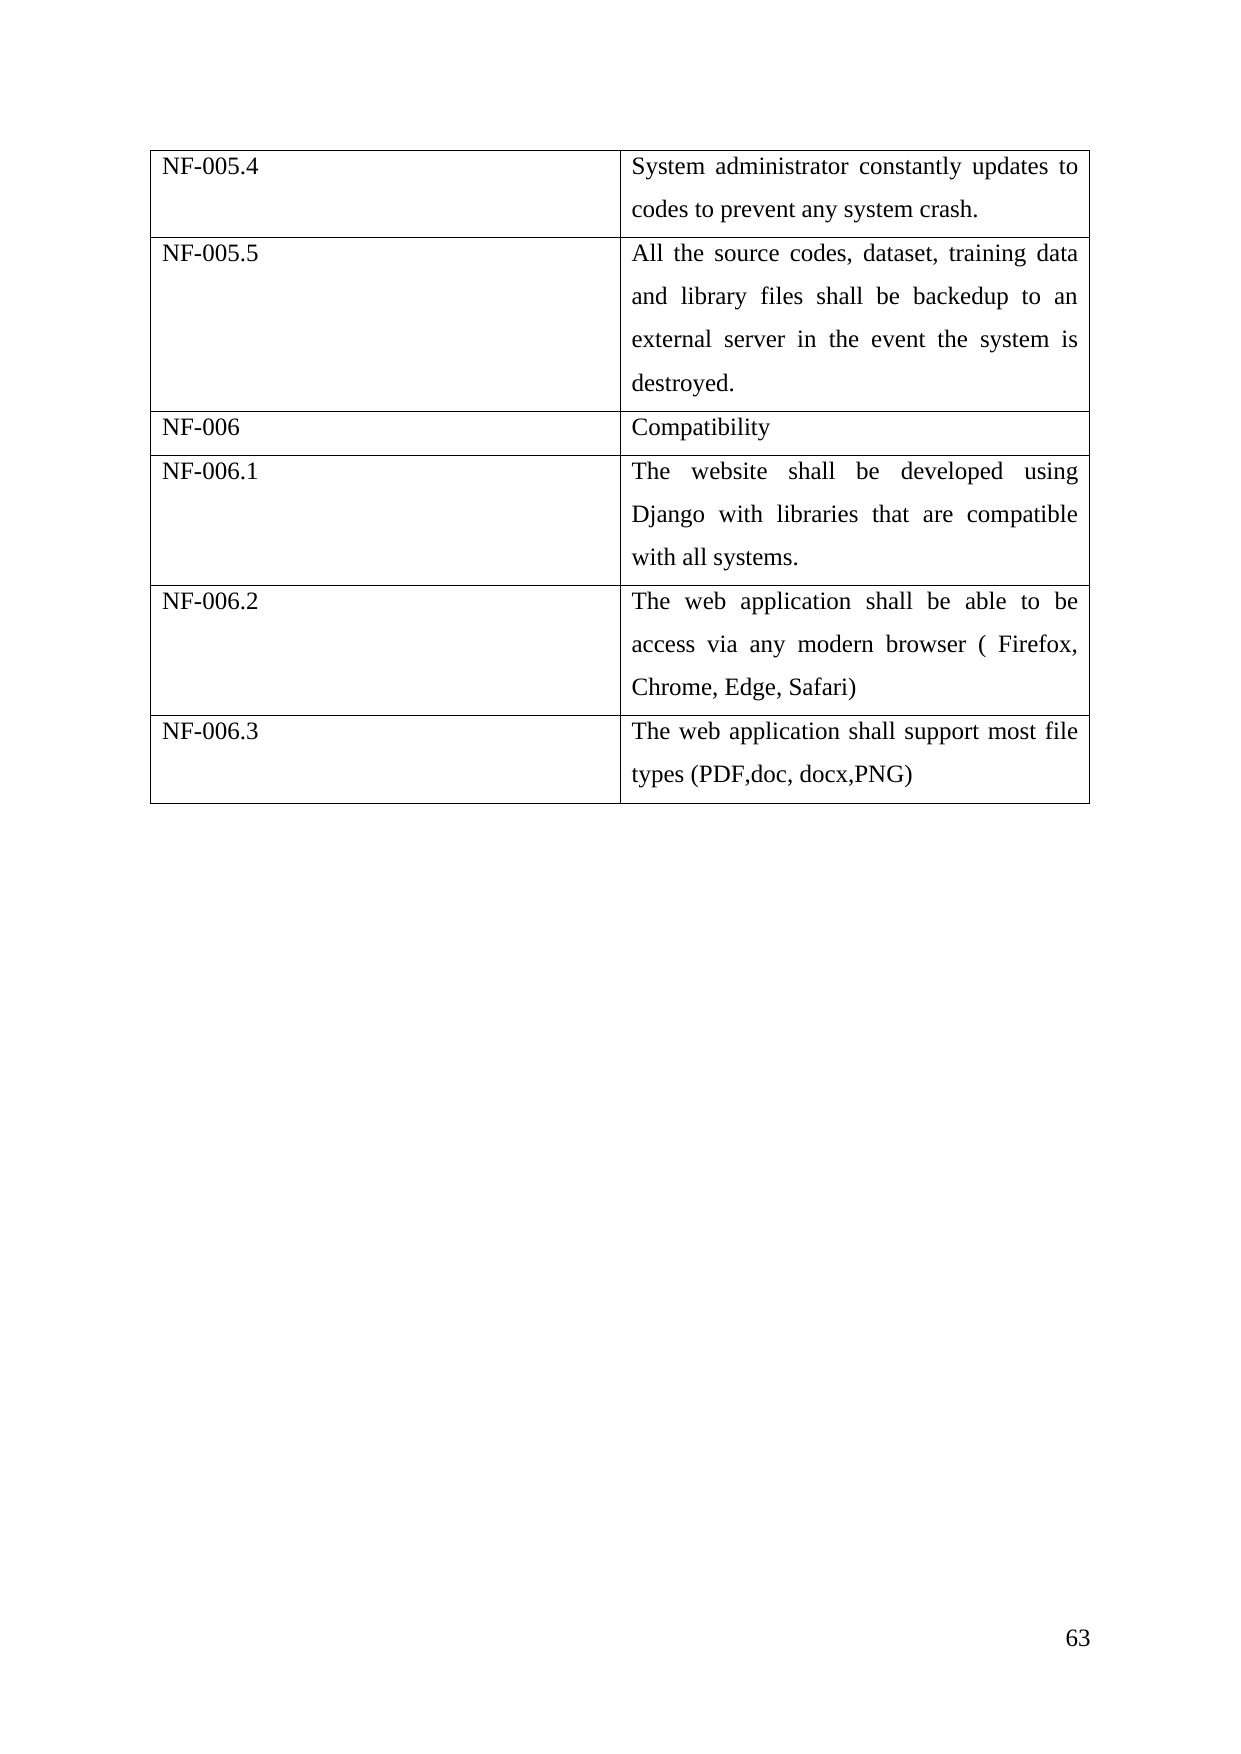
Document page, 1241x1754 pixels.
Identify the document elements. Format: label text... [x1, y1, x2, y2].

table_cell NF-006.2 [151, 586, 620, 715]
table_cell The web application shall be able to be access via any modern browser ( Firefox, Chrome, Edge, Safari) [621, 586, 1089, 715]
table_cell NF-005.4 [151, 151, 620, 237]
table_cell Compatibility [621, 412, 1089, 455]
table_cell NF-006.1 [151, 456, 620, 585]
table_cell All the source codes, dataset, training data and library files shall be backedup to an external server in the event the system is destroyed. [621, 238, 1089, 411]
table_cell System administrator constantly updates to codes to prevent any system crash. [621, 151, 1089, 237]
table_cell NF-006 [151, 412, 620, 455]
table_cell NF-005.5 [151, 238, 620, 411]
table_cell The web application shall support most file types (PDF,doc, docx,PNG) [621, 716, 1089, 802]
table_cell NF-006.3 [151, 716, 620, 802]
table_cell The website shall be developed using Django with libraries that are compatible with all systems. [621, 456, 1089, 585]
